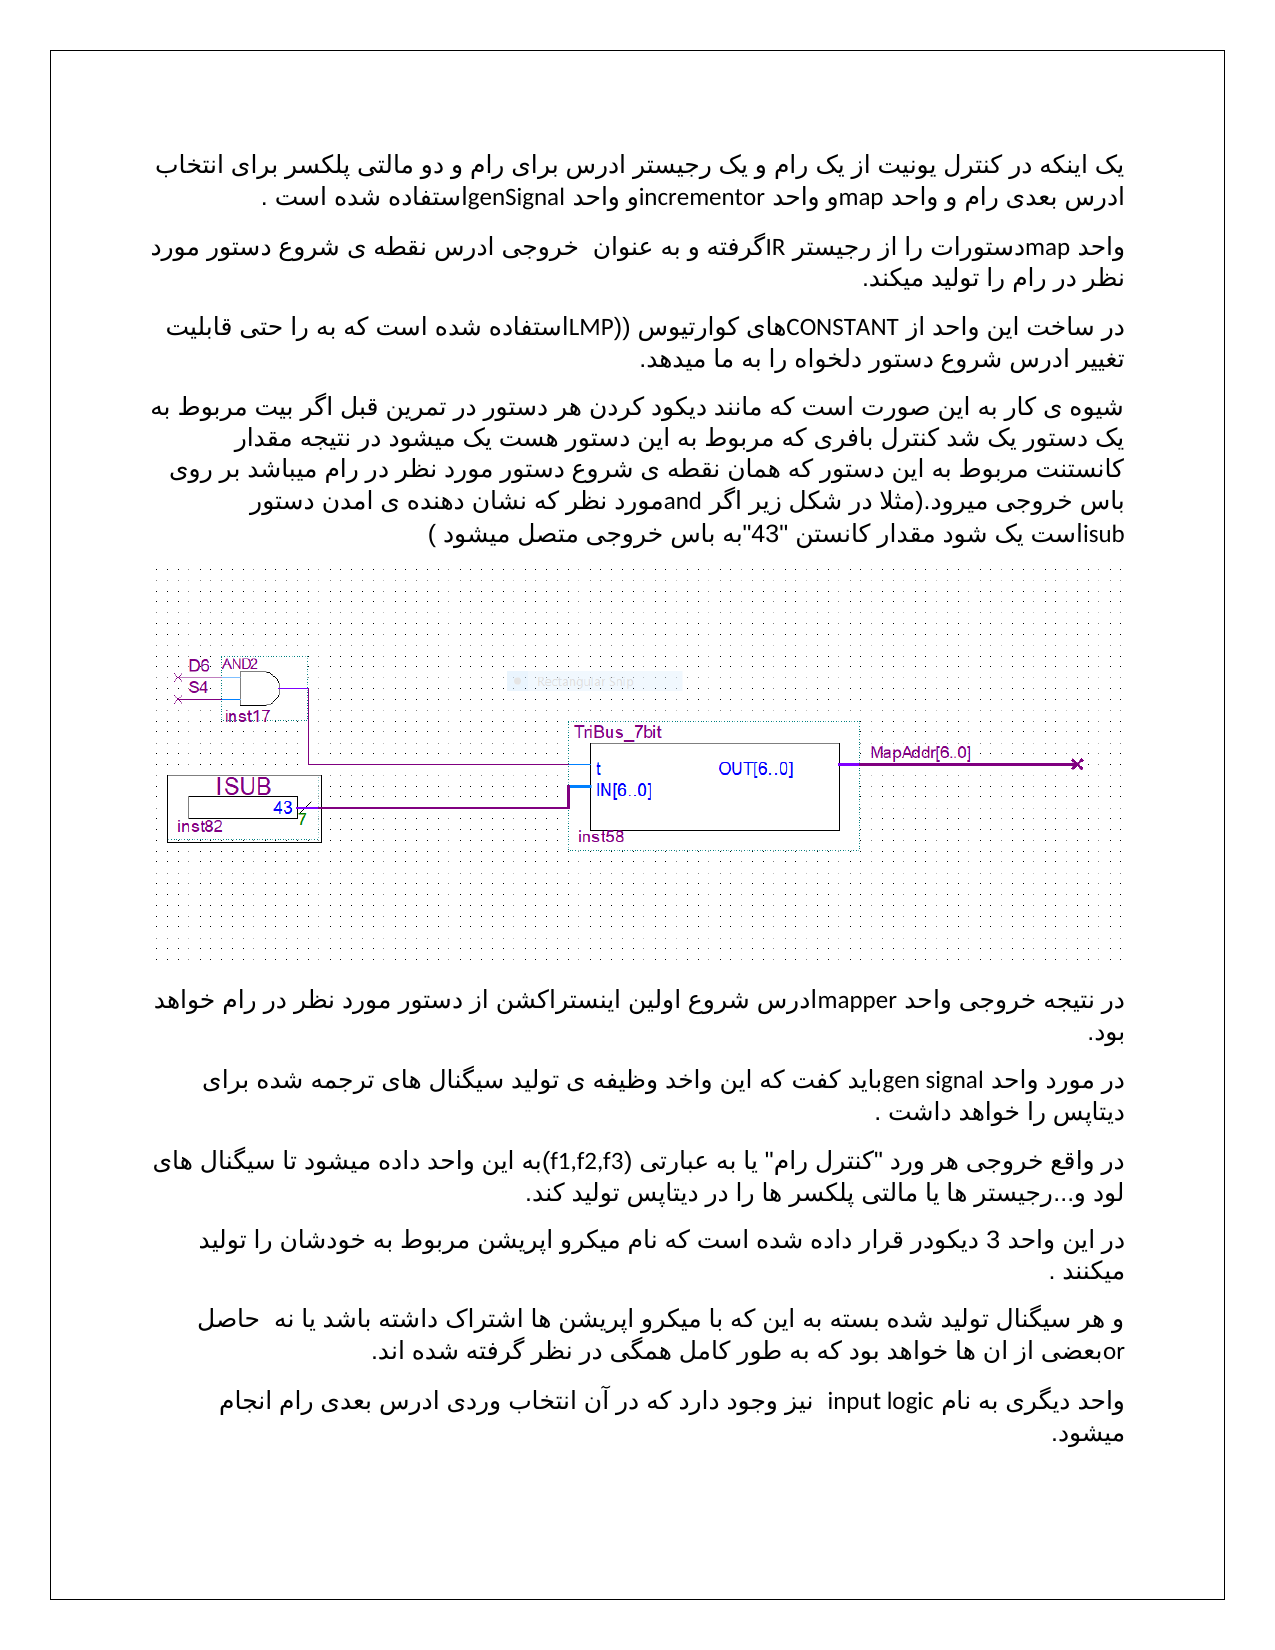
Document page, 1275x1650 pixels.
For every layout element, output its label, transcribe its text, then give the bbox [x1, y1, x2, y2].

text واحد دیگری به نام input logic نیز وجود دارد که در آن انتخاب وردی ادرس بعدی رام انجام میشود. [150, 1385, 1125, 1446]
text یک اینکه در کنترل یونیت از یک رام و یک رجیستر ادرس برای رام و دو مالتی پلکسر برای انتخاب ادرس بعدی رام و واحد mapو واحد incrementorو واحد genSignalاستفاده شده است . [150, 150, 1125, 212]
text در واقع خروجی هر ورد "کنترل رام" یا به عبارتی (f1,f2,f3)به این واحد داده میشود تا سیگنال های لود و...رجیستر ها یا مالتی پلکسر ها را در دیتاپس تولید کند. [150, 1145, 1125, 1206]
text در نتیجه خروجی واحد mapperادرس شروع اولین اینستراکشن از دستور مورد نظر در رام خواهد بود. [150, 984, 1125, 1045]
text در مورد واحد gen signalباید کفت که این واخد وظیفه ی تولید سیگنال های ترجمه شده برای دیتاپس را خواهد داشت . [150, 1064, 1125, 1126]
text شیوه ی کار به این صورت است که مانند دیکود کردن هر دستور در تمرین قبل اگر بیت مربوط به یک دستور یک شد کنترل بافری که مربوط به این دستور هست یک میشود در نتیجه مقدار کانستنت مربوط به این دستور که همان نقطه ی شروع دستور مورد نظر در رام میباشد بر روی باس خروجی میرود.(مثلا در شکل زیر اگر andمورد نظر که نشان دهنده ی امدن دستور isubاست یک شود مقدار کانستن "43"به باس خروجی متصل میشود ) [150, 392, 1125, 548]
picture [150, 567, 1125, 965]
text و هر سیگنال تولید شده بسته به این که با میکرو اپریشن ها اشتراک داشته باشد یا نه حاصل orبعضی از ان ها خواهد بود که به طور کامل همگی در نظر گرفته شده اند. [150, 1304, 1125, 1366]
text واحد mapدستورات را از رجیستر IRگرفته و به عنوان خروجی ادرس نقطه ی شروع دستور مورد نظر در رام را تولید میکند. [150, 231, 1125, 292]
text در این واحد 3 دیکودر قرار داده شده است که نام میکرو اپریشن مربوط به خودشان را تولید میکنند . [150, 1225, 1125, 1285]
text در ساخت این واحد از CONSTANTهای کوارتیوس ((LMPاستفاده شده است که به را حتی قابلیت تغییر ادرس شروع دستور دلخواه را به ما میدهد. [150, 311, 1125, 373]
